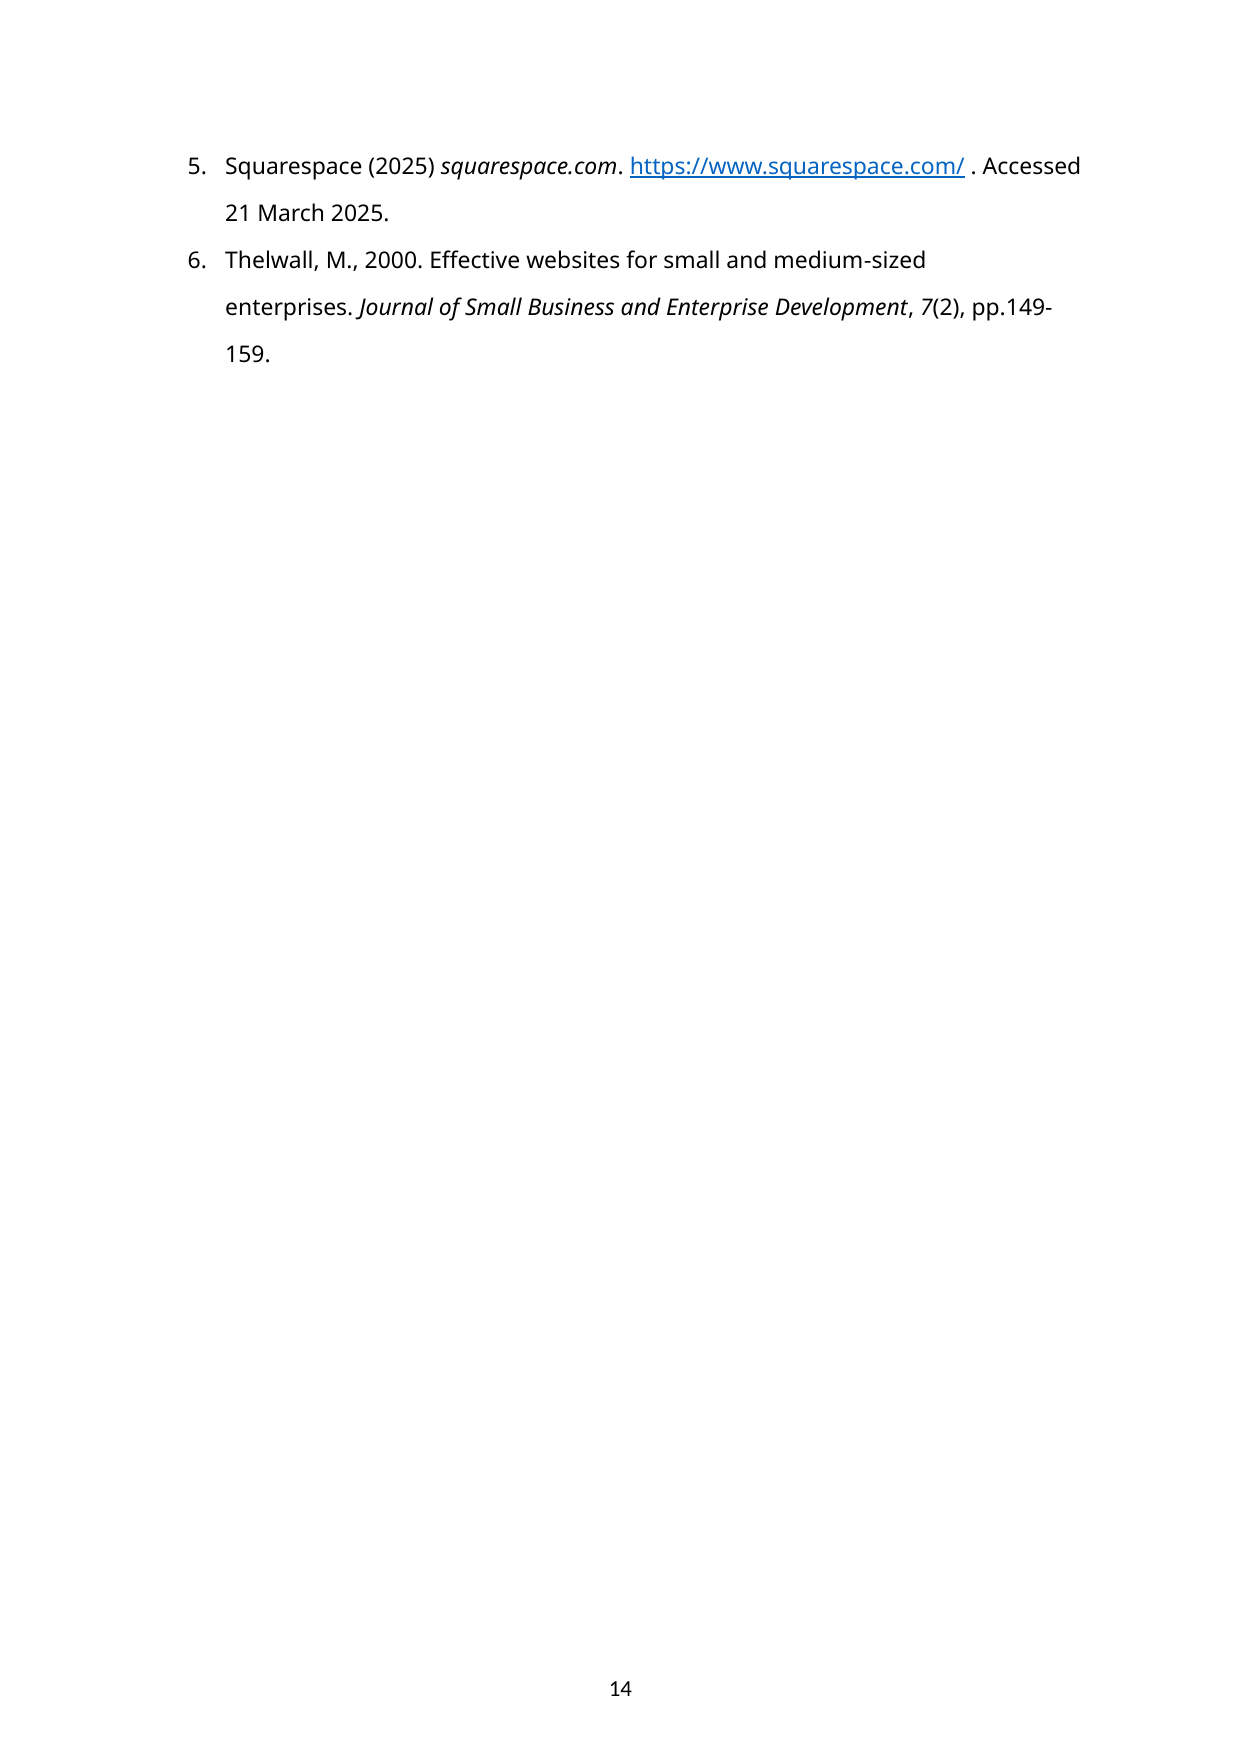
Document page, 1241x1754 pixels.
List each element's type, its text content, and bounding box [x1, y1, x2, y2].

list Squarespace (2025) squarespace.com. https://www.squarespace.com/ . Accessed 21 March 2025. [187, 150, 1090, 228]
list Thelwall, M., 2000. Effective websites for small and medium‐sized enterprises. Journal of Small Business and Enterprise Development, 7(2), pp.149-159. [187, 244, 1090, 369]
